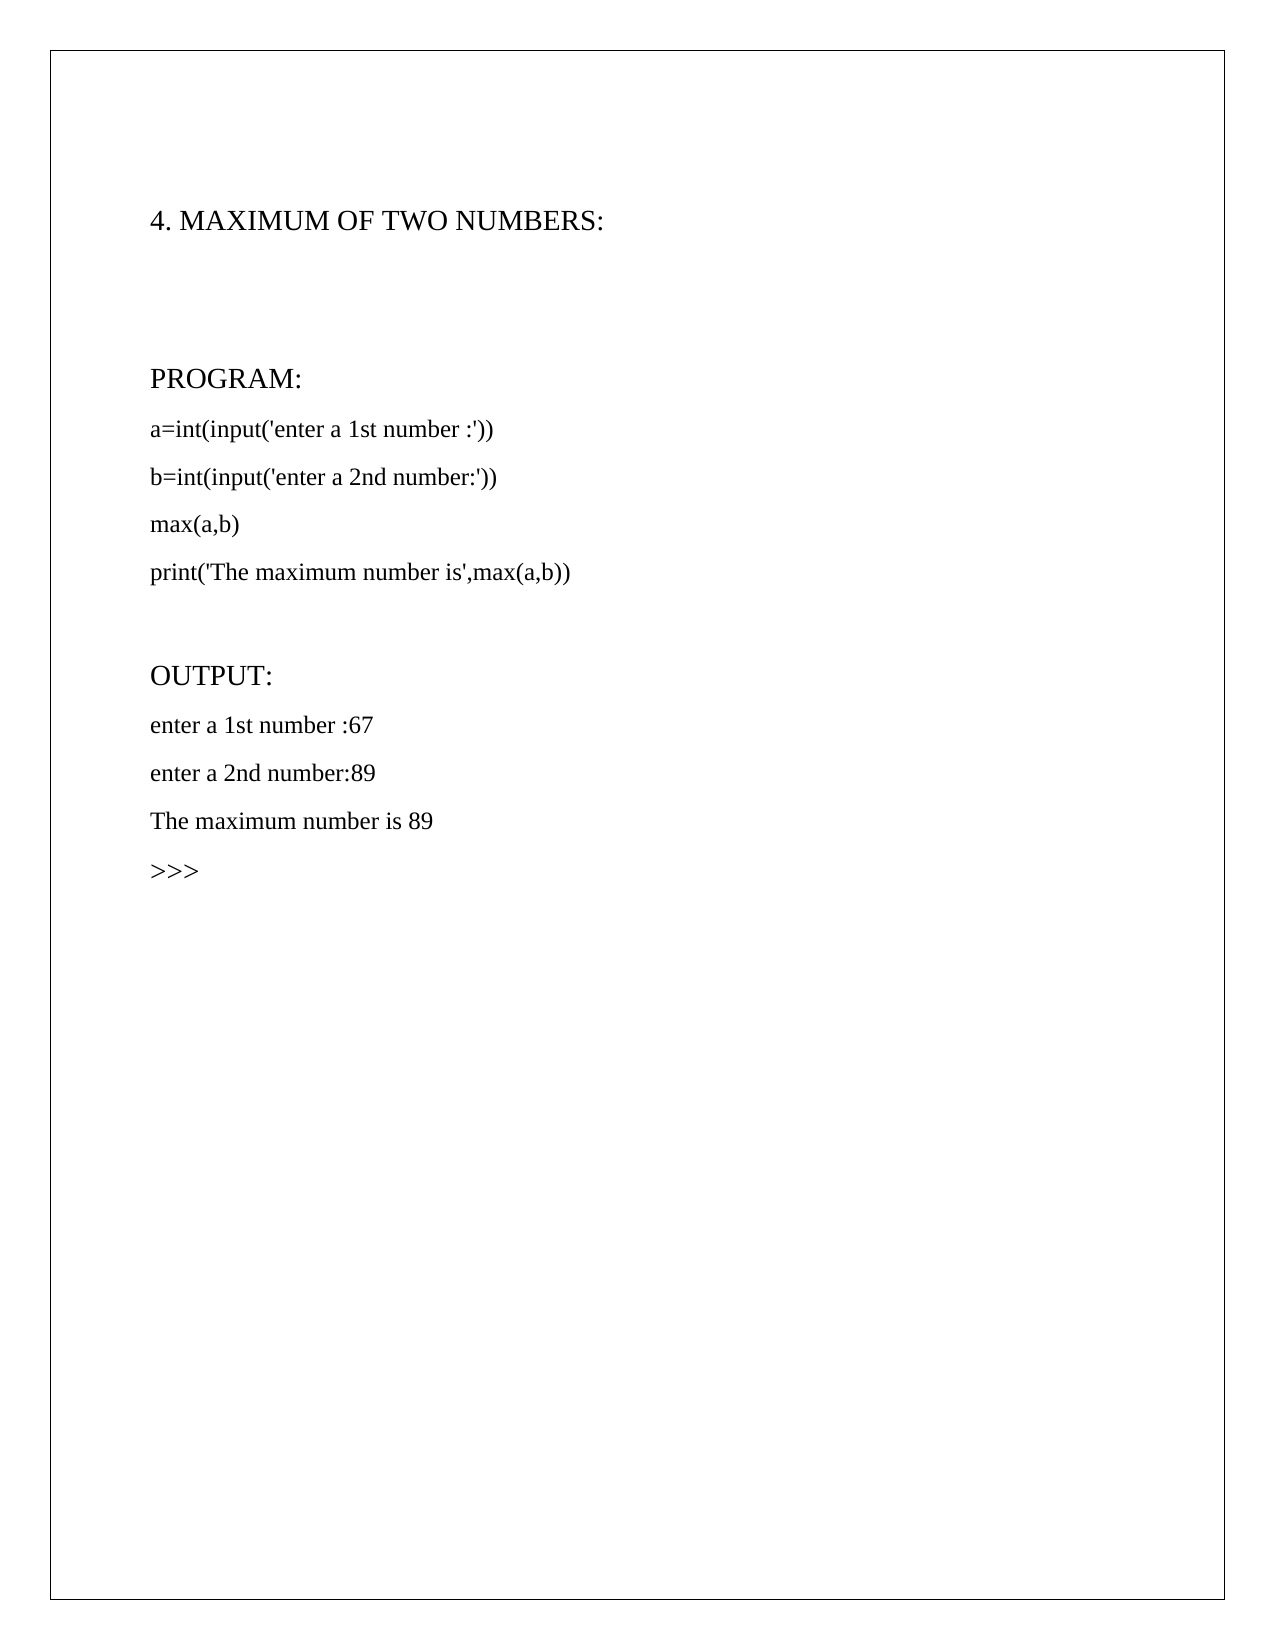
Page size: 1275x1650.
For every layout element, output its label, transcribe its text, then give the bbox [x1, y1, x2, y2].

text 4. MAXIMUM OF TWO NUMBERS: [150, 203, 1125, 236]
text PROGRAM: [150, 361, 1125, 395]
text max(a,b) [150, 509, 1125, 538]
text The maximum number is 89 [150, 806, 1125, 835]
text enter a 2nd number:89 [150, 758, 1125, 787]
text >>> [150, 854, 1125, 887]
text OUTPUT: [150, 658, 1125, 691]
text b=int(input('enter a 2nd number:')) [150, 462, 1125, 491]
text print('The maximum number is',max(a,b)) [150, 557, 1125, 586]
text enter a 1st number :67 [150, 711, 1125, 739]
text a=int(input('enter a 1st number :')) [150, 414, 1125, 443]
